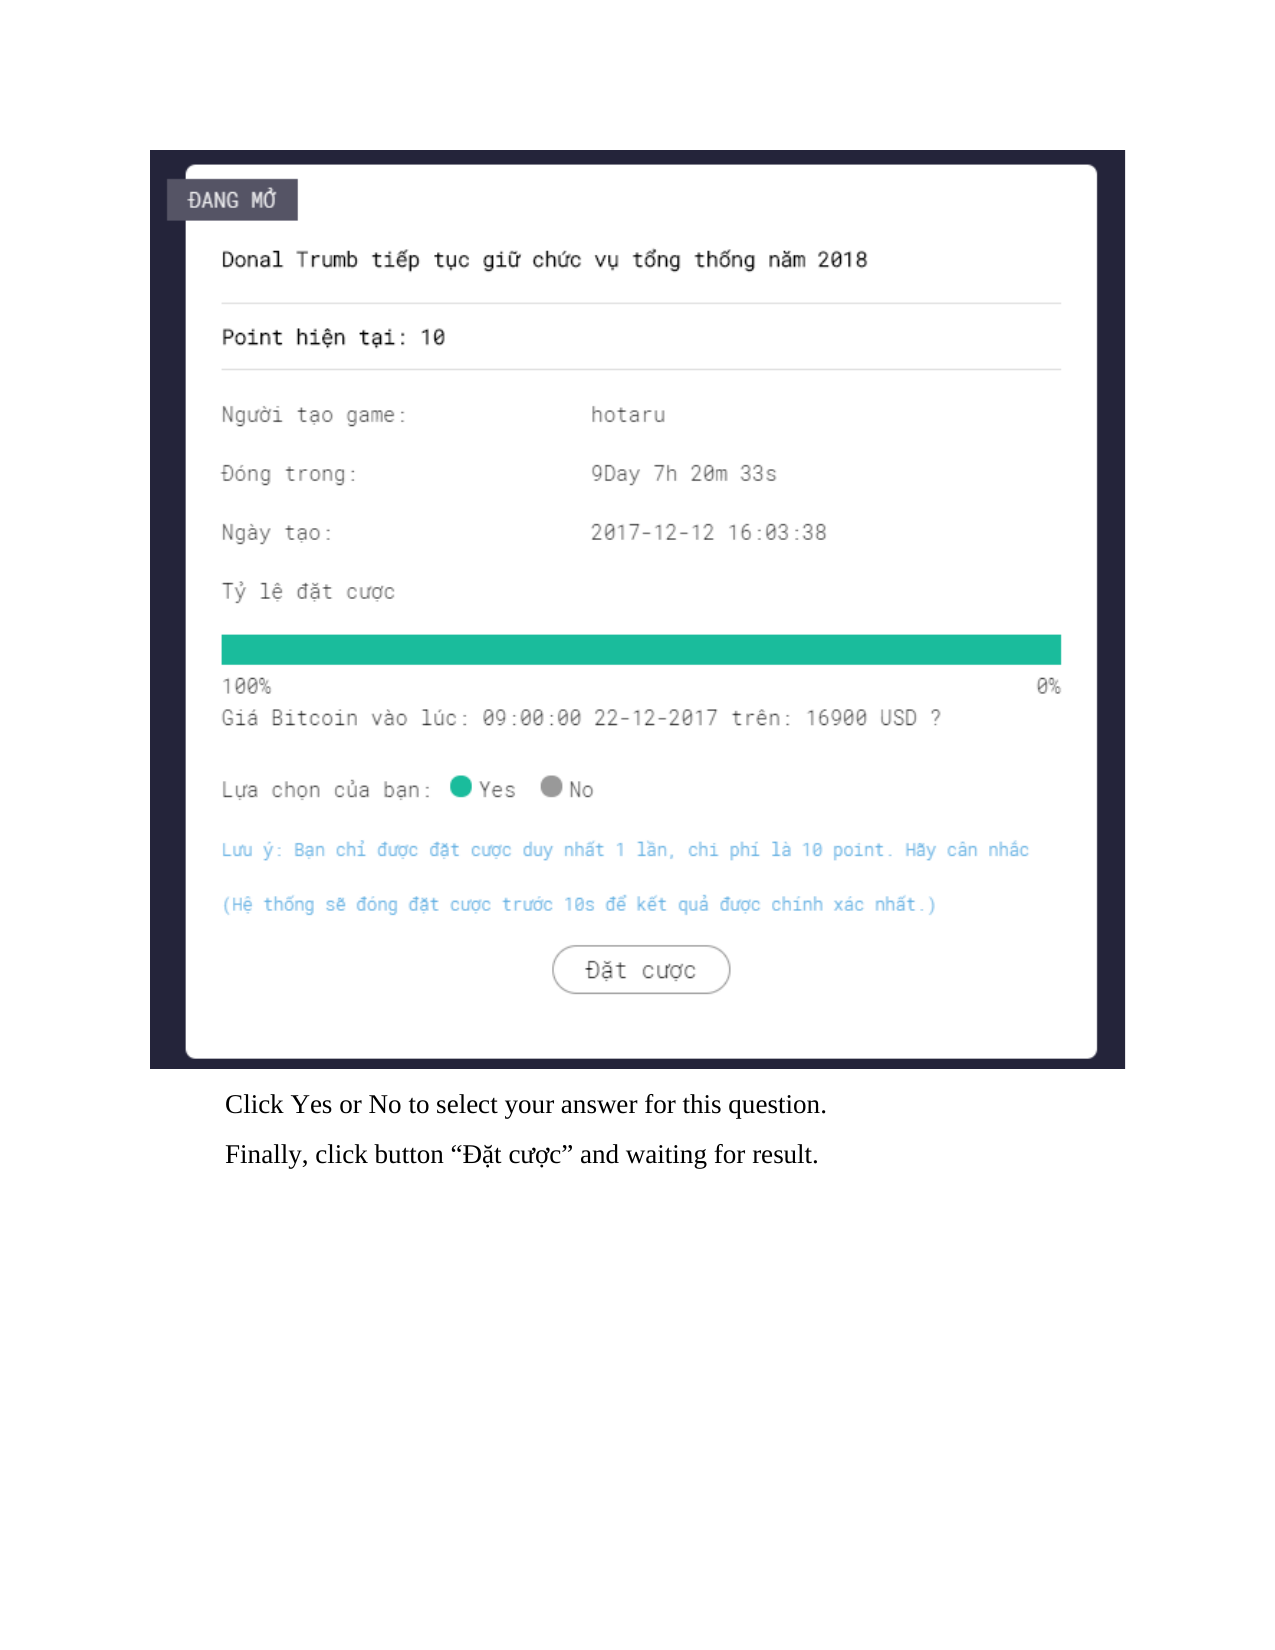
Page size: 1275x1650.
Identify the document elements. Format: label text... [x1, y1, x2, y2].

picture [150, 150, 1125, 1069]
text Finally, click button “Đặt cược” and waiting for result. [150, 1138, 1125, 1169]
text Click Yes or No to select your answer for this question. [150, 1088, 1125, 1119]
